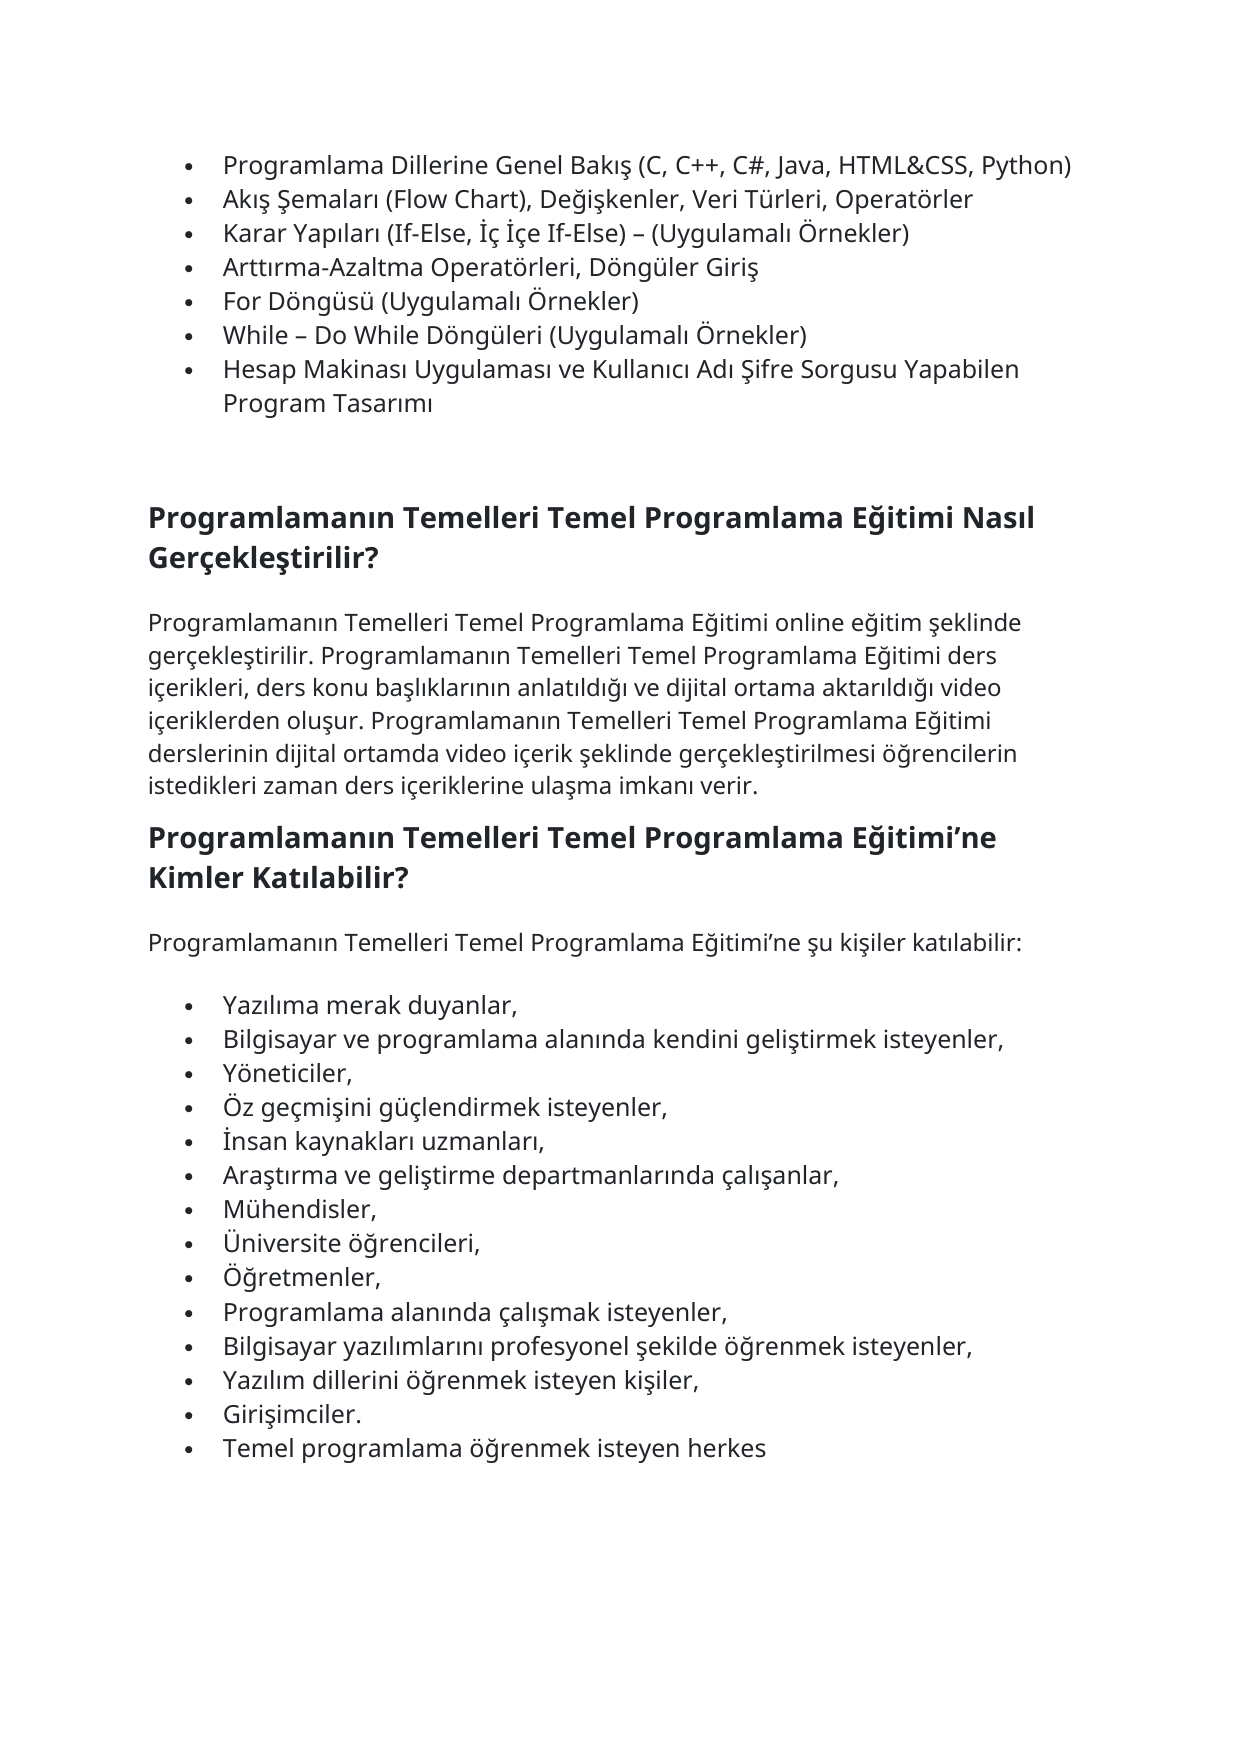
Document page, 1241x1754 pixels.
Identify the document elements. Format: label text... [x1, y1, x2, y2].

list For Döngüsü (Uygulamalı Örnekler) [185, 284, 1093, 318]
text Programlamanın Temelleri Temel Programlama Eğitimi’ne Kimler Katılabilir? [148, 817, 1093, 897]
list Temel programlama öğrenmek isteyen herkes [185, 1430, 1093, 1464]
list Girişimciler. [185, 1396, 1093, 1430]
list Yazılım dillerini öğrenmek isteyen kişiler, [185, 1362, 1093, 1396]
list Araştırma ve geliştirme departmanlarında çalışanlar, [185, 1158, 1093, 1192]
list Öğretmenler, [185, 1260, 1093, 1294]
list Yöneticiler, [185, 1056, 1093, 1090]
list Karar Yapıları (If-Else, İç İçe If-Else) – (Uygulamalı Örnekler) [185, 216, 1093, 250]
list Öz geçmişini güçlendirmek isteyenler, [185, 1090, 1093, 1124]
list While – Do While Döngüleri (Uygulamalı Örnekler) [185, 318, 1093, 352]
list Arttırma-Azaltma Operatörleri, Döngüler Giriş [185, 250, 1093, 284]
text Programlamanın Temelleri Temel Programlama Eğitimi online eğitim şeklinde gerçekleştirilir. Programlamanın Temelleri Temel Programlama Eğitimi ders içerikleri, ders konu başlıklarının anlatıldığı ve dijital ortama aktarıldığı video içeriklerden oluşur. Programlamanın Temelleri Temel Programlama Eğitimi derslerinin dijital ortamda video içerik şeklinde gerçekleştirilmesi öğrencilerin istedikleri zaman ders içeriklerine ulaşma imkanı verir. [148, 606, 1093, 802]
list Bilgisayar ve programlama alanında kendini geliştirmek isteyenler, [185, 1022, 1093, 1056]
list Bilgisayar yazılımlarını profesyonel şekilde öğrenmek isteyenler, [185, 1328, 1093, 1362]
list Programlama alanında çalışmak isteyenler, [185, 1294, 1093, 1328]
text Programlamanın Temelleri Temel Programlama Eğitimi Nasıl Gerçekleştirilir? [148, 497, 1093, 577]
list İnsan kaynakları uzmanları, [185, 1124, 1093, 1158]
text Programlamanın Temelleri Temel Programlama Eğitimi’ne şu kişiler katılabilir: [148, 926, 1093, 958]
list Mühendisler, [185, 1192, 1093, 1226]
list Yazılıma merak duyanlar, [185, 988, 1093, 1022]
list Programlama Dillerine Genel Bakış (C, C++, C#, Java, HTML&CSS, Python) [185, 148, 1093, 182]
list Üniversite öğrencileri, [185, 1226, 1093, 1260]
list Akış Şemaları (Flow Chart), Değişkenler, Veri Türleri, Operatörler [185, 182, 1093, 216]
list Hesap Makinası Uygulaması ve Kullanıcı Adı Şifre Sorgusu Yapabilen Program Tasarımı [185, 352, 1093, 420]
